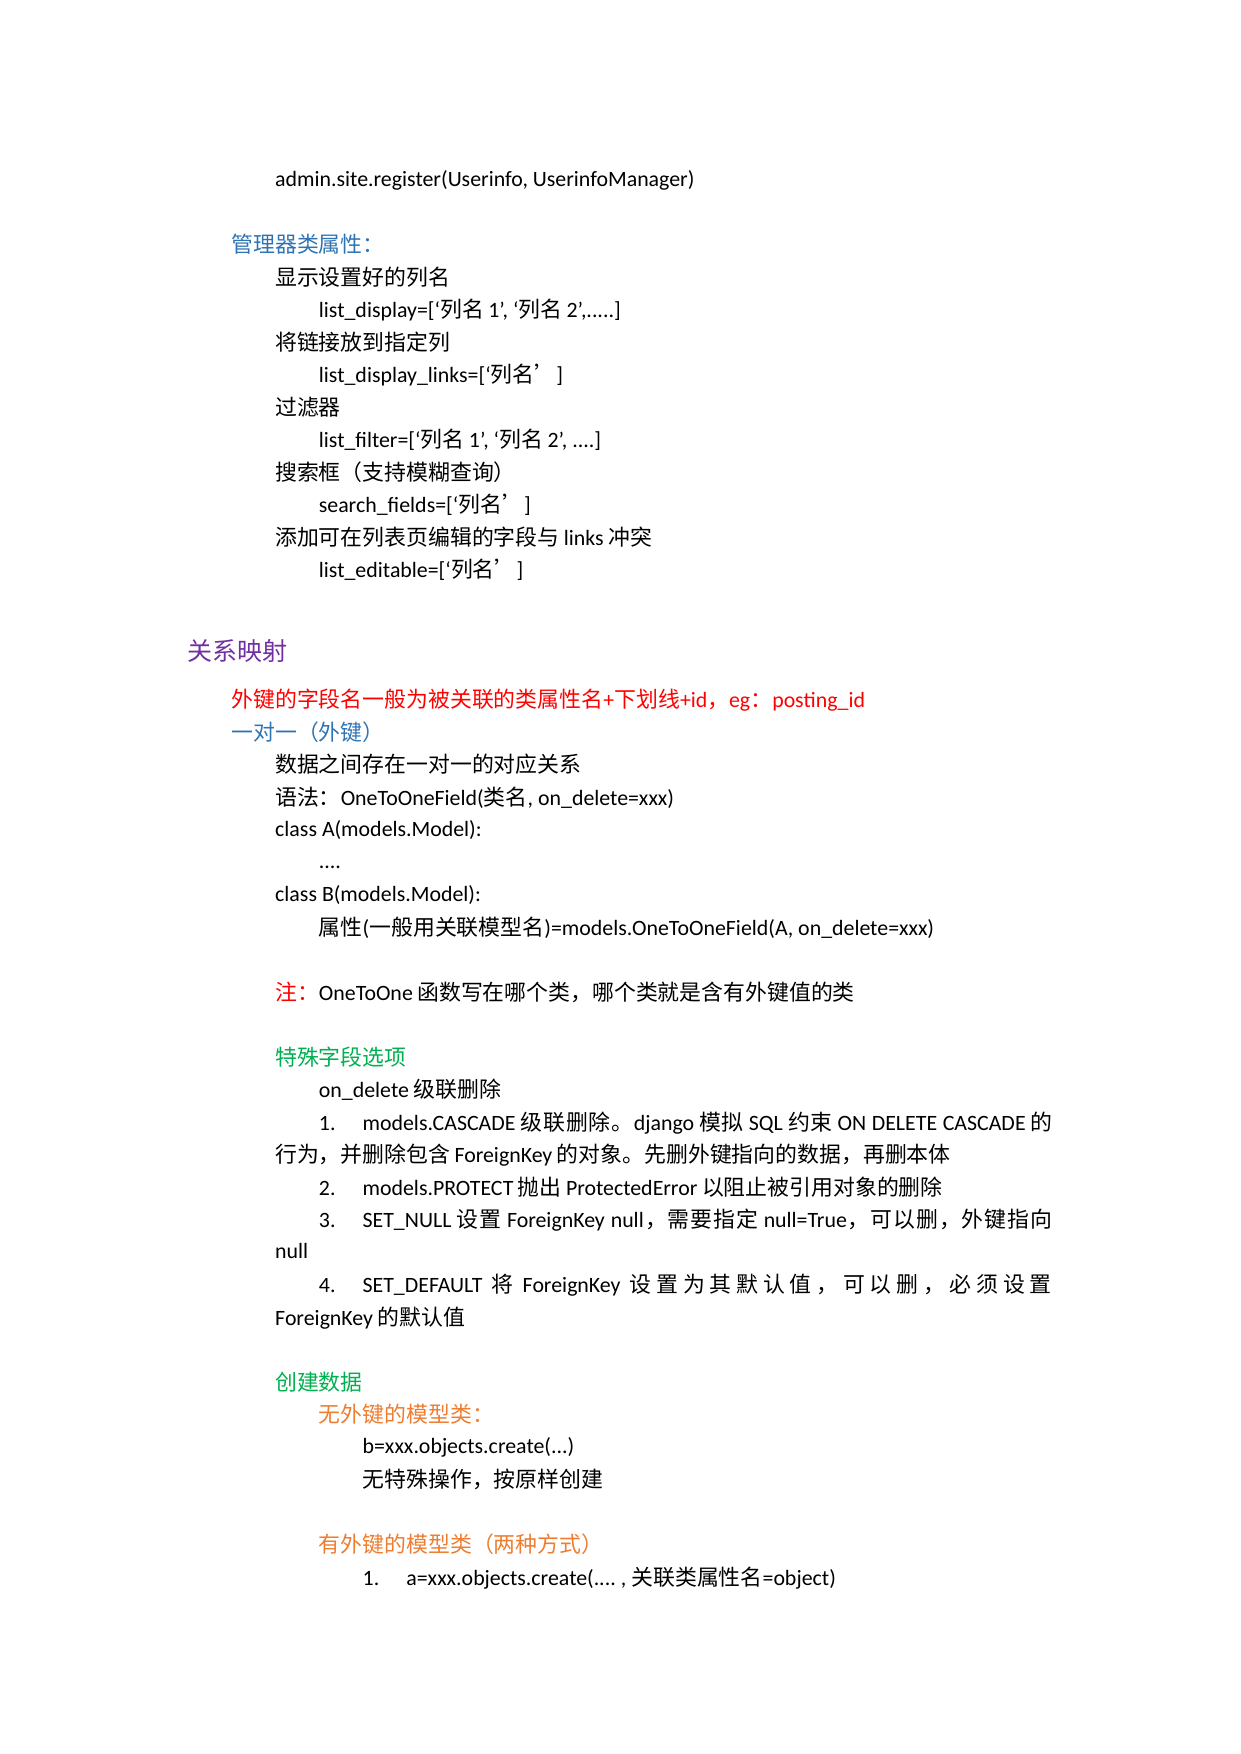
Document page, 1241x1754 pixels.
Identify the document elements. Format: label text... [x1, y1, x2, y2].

text 关系映射 [187, 617, 1053, 682]
text 数据之间存在一对一的对应关系 [231, 747, 1053, 779]
list SET_NULL设置ForeignKey null，需要指定null=True，可以删，外键指向null [275, 1202, 1053, 1267]
list models.PROTECT抛出ProtectedError以阻止被引用对象的删除 [275, 1169, 1053, 1202]
text list_display_links=[‘列名’] [275, 357, 1053, 389]
text 无外键的模型类： [275, 1397, 1053, 1429]
text 注：OneToOne函数写在哪个类，哪个类就是含有外键值的类 [231, 974, 1053, 1007]
list a=xxx.objects.create(.... , 关联类属性名=object) [319, 1559, 1053, 1592]
text 语法：OneToOneField(类名, on_delete=xxx) [231, 779, 1053, 812]
list SET_DEFAULT将ForeignKey设置为其默认值，可以删，必须设置ForeignKey的默认值 [275, 1267, 1053, 1332]
text list_filter=[‘列名1’, ‘列名2’, ....] [275, 422, 1053, 454]
text 属性(一般用关联模型名)=models.OneToOneField(A, on_delete=xxx) [275, 909, 1053, 942]
text 搜索框（支持模糊查询） [231, 454, 1053, 487]
text list_display=[‘列名1’, ‘列名2’,.....] [275, 292, 1053, 324]
text 添加可在列表页编辑的字段与links冲突 [231, 519, 1053, 552]
text admin.site.register(Userinfo, UserinfoManager) [231, 162, 1053, 194]
text class B(models.Model): [231, 877, 1053, 909]
text 一对一（外键） [187, 714, 1053, 747]
text 有外键的模型类（两种方式） [275, 1527, 1053, 1559]
text 将链接放到指定列 [231, 324, 1053, 357]
text 创建数据 [231, 1364, 1053, 1397]
text .... [275, 844, 1053, 877]
text 外键的字段名一般为被关联的类属性名+下划线+id，eg：posting_id [187, 682, 1053, 714]
text 过滤器 [231, 389, 1053, 422]
list models.CASCADE级联删除。django模拟SQL约束ON DELETE CASCADE的行为，并删除包含ForeignKey的对象。先删外键指向的数据，再删本体 [275, 1104, 1053, 1169]
text 管理器类属性： [187, 227, 1053, 259]
text 无特殊操作，按原样创建 [319, 1462, 1053, 1494]
text list_editable=[‘列名’] [275, 552, 1053, 584]
text on_delete级联删除 [275, 1072, 1053, 1104]
text b=xxx.objects.create(...) [319, 1429, 1053, 1462]
text search_fields=[‘列名’] [275, 487, 1053, 519]
text 显示设置好的列名 [231, 259, 1053, 292]
text class A(models.Model): [231, 812, 1053, 844]
text 特殊字段选项 [231, 1039, 1053, 1072]
